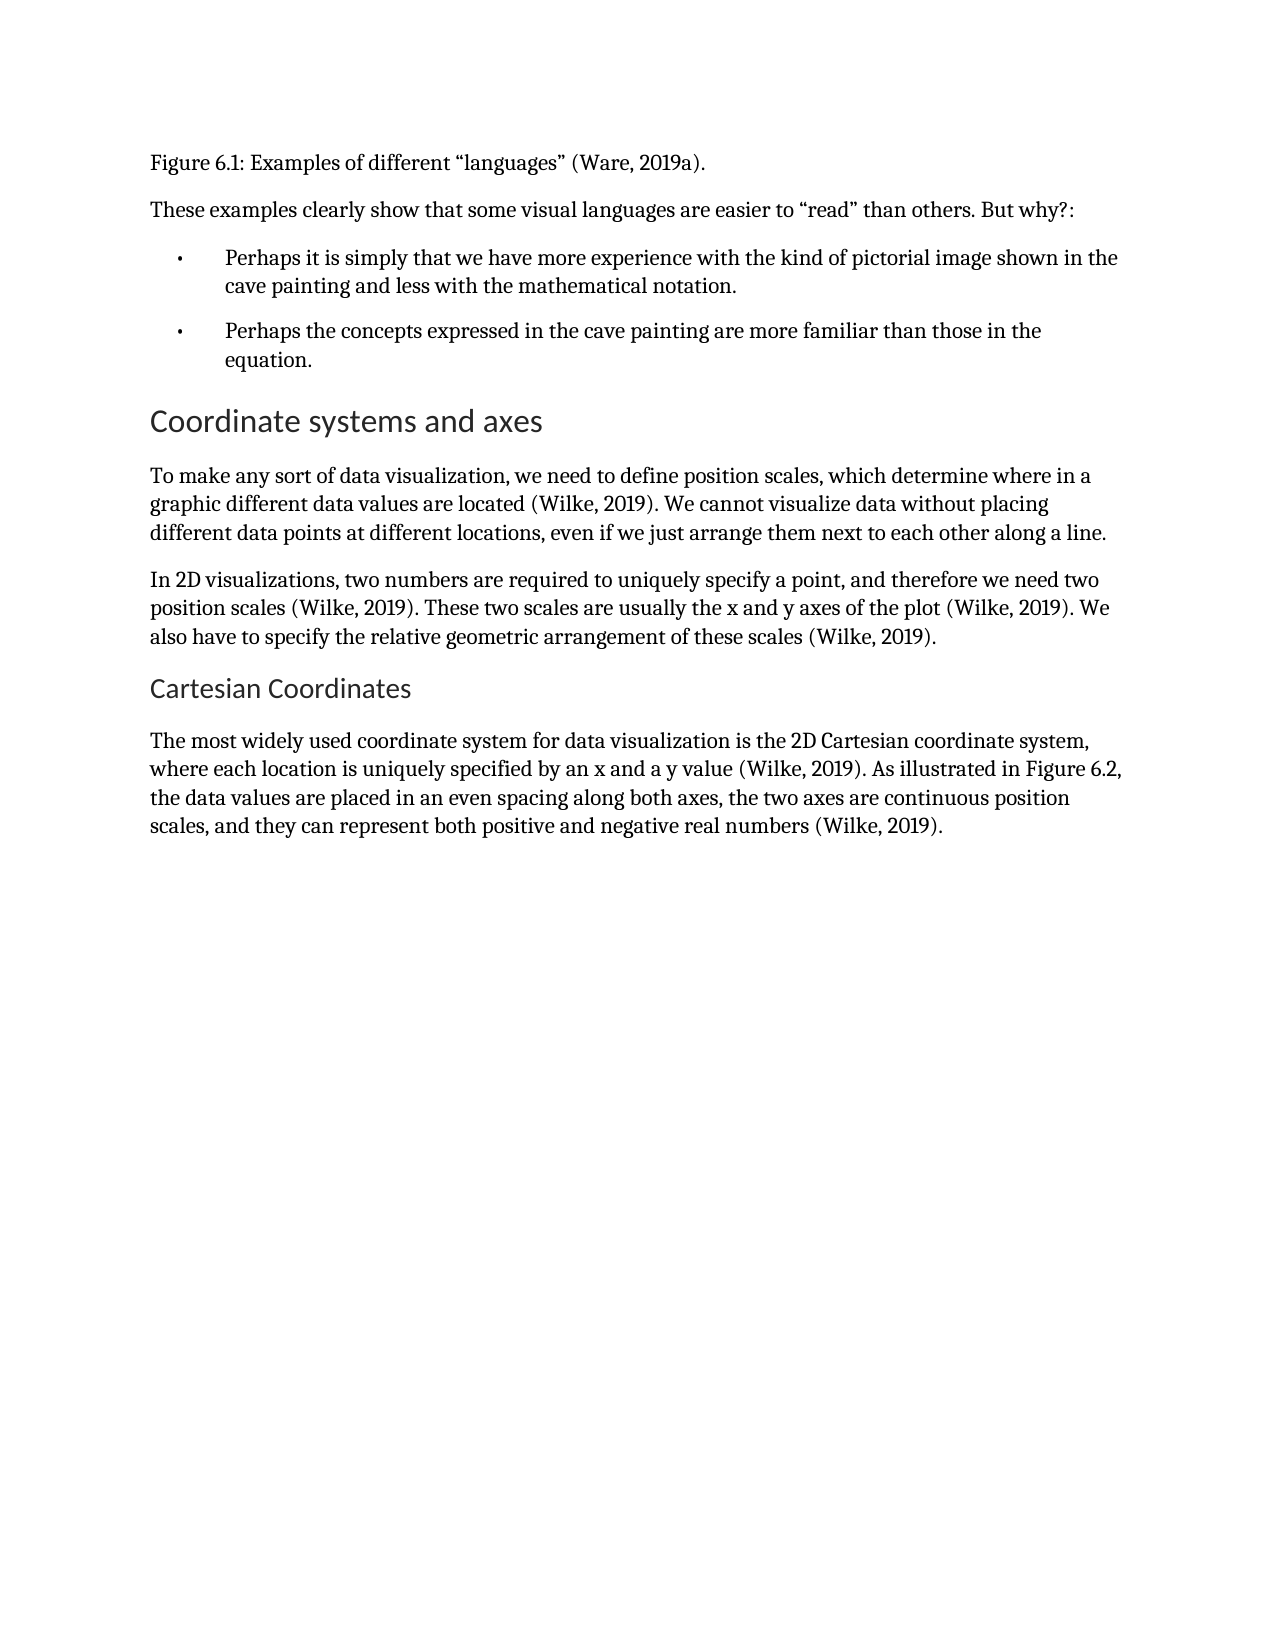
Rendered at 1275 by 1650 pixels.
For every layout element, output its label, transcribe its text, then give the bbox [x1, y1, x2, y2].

subtitle Cartesian Coordinates [150, 671, 1125, 706]
text In 2D visualizations, two numbers are required to uniquely specify a point, and therefore we need two position scales (Wilke, 2019). These two scales are usually the x and y axes of the plot (Wilke, 2019). We also have to specify the relative geometric arrangement of these scales (Wilke, 2019). [150, 567, 1125, 650]
text Figure 6.1: Examples of different “languages” (Ware, 2019a). [150, 150, 1125, 176]
text To make any sort of data visualization, we need to define position scales, which determine where in a graphic different data values are located (Wilke, 2019). We cannot visualize data without placing different data points at different locations, even if we just arrange them next to each other along a line. [150, 462, 1125, 546]
subtitle Coordinate systems and axes [150, 400, 1125, 441]
text These examples clearly show that some visual languages are easier to “read” than others. But why?: [150, 197, 1125, 223]
list Perhaps it is simply that we have more experience with the kind of pictorial image shown in the cave painting and less with the mathematical notation. [175, 244, 1125, 299]
list Perhaps the concepts expressed in the cave painting are more familiar than those in the equation. [175, 318, 1125, 373]
text The most widely used coordinate system for data visualization is the 2D Cartesian coordinate system, where each location is uniquely specified by an x and a y value (Wilke, 2019). As illustrated in Figure 6.2, the data values are placed in an even spacing along both axes, the two axes are continuous position scales, and they can represent both positive and negative real numbers (Wilke, 2019). [150, 728, 1125, 839]
